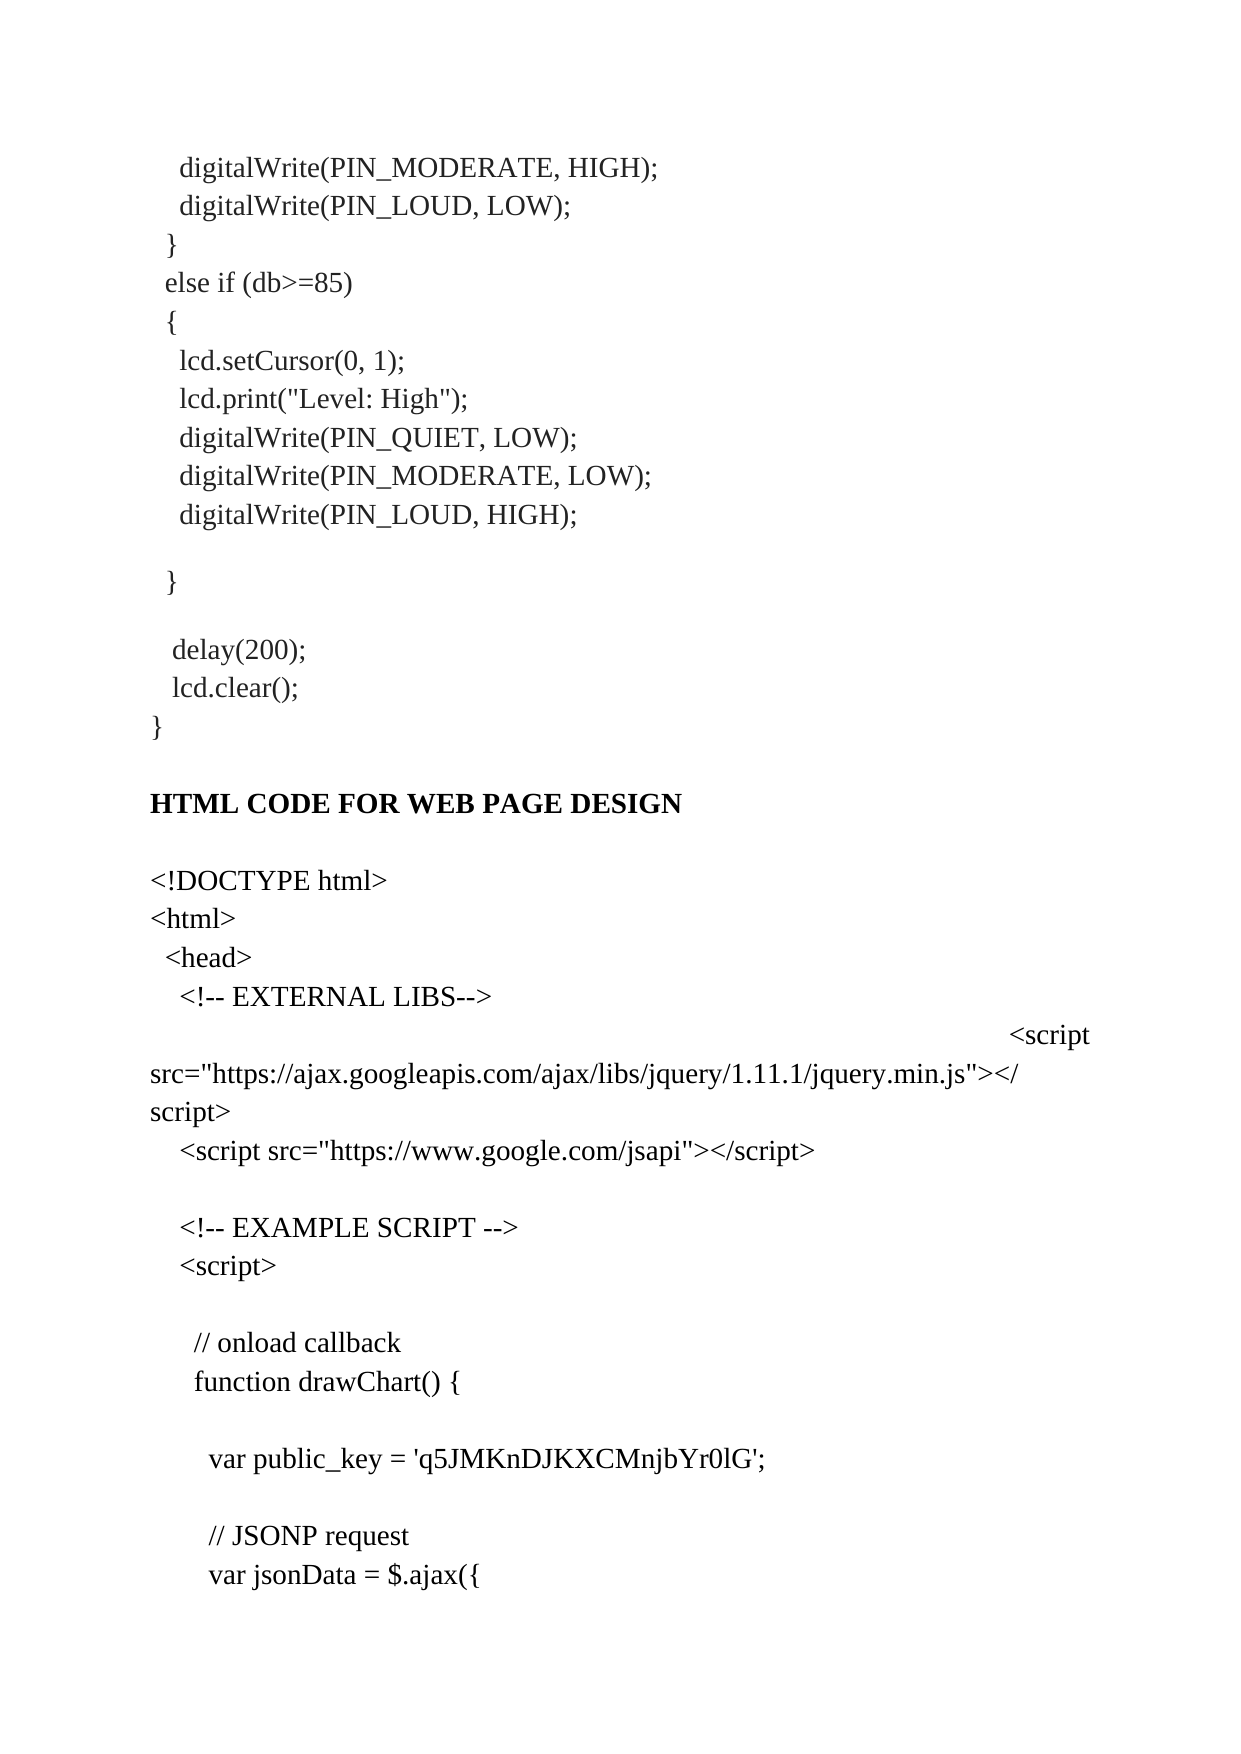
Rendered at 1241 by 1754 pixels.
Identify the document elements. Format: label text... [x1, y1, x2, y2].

text digitalWrite(PIN_QUIET, LOW); [150, 420, 1090, 453]
text <head> [150, 940, 1090, 974]
text else if (db>=85) [150, 266, 1090, 299]
text HTML CODE FOR WEB PAGE DESIGN [150, 786, 1090, 819]
text <script src="https://www.google.com/jsapi"></script> [150, 1133, 1090, 1166]
text var jsonData = $.ajax({ [150, 1557, 1090, 1590]
text lcd.setCursor(0, 1); [150, 343, 1090, 376]
text function drawChart() { [150, 1364, 1090, 1398]
text <!-- EXAMPLE SCRIPT --> [150, 1210, 1090, 1243]
text <!DOCTYPE html> [150, 863, 1090, 897]
text lcd.print("Level: High"); [150, 381, 1090, 415]
text <html> [150, 902, 1090, 935]
text <script> [150, 1248, 1090, 1282]
text } [150, 564, 1090, 598]
text var public_key = 'q5JMKnDJKXCMnjbYr0lG'; [150, 1441, 1090, 1475]
text } [150, 709, 1090, 742]
text <script src="https://ajax.googleapis.com/ajax/libs/jquery/1.11.1/jquery.min.js"></script> [150, 1017, 1090, 1128]
text // onload callback [150, 1326, 1090, 1359]
text } [150, 227, 1090, 261]
text // JSONP request [150, 1518, 1090, 1552]
text lcd.clear(); [150, 670, 1090, 704]
text digitalWrite(PIN_LOUD, LOW); [150, 188, 1090, 222]
text digitalWrite(PIN_MODERATE, LOW); [150, 458, 1090, 492]
text digitalWrite(PIN_LOUD, HIGH); [150, 497, 1090, 530]
text { [150, 304, 1090, 338]
text <!-- EXTERNAL LIBS--> [150, 979, 1090, 1012]
text digitalWrite(PIN_MODERATE, HIGH); [150, 150, 1090, 183]
text delay(200); [150, 632, 1090, 665]
